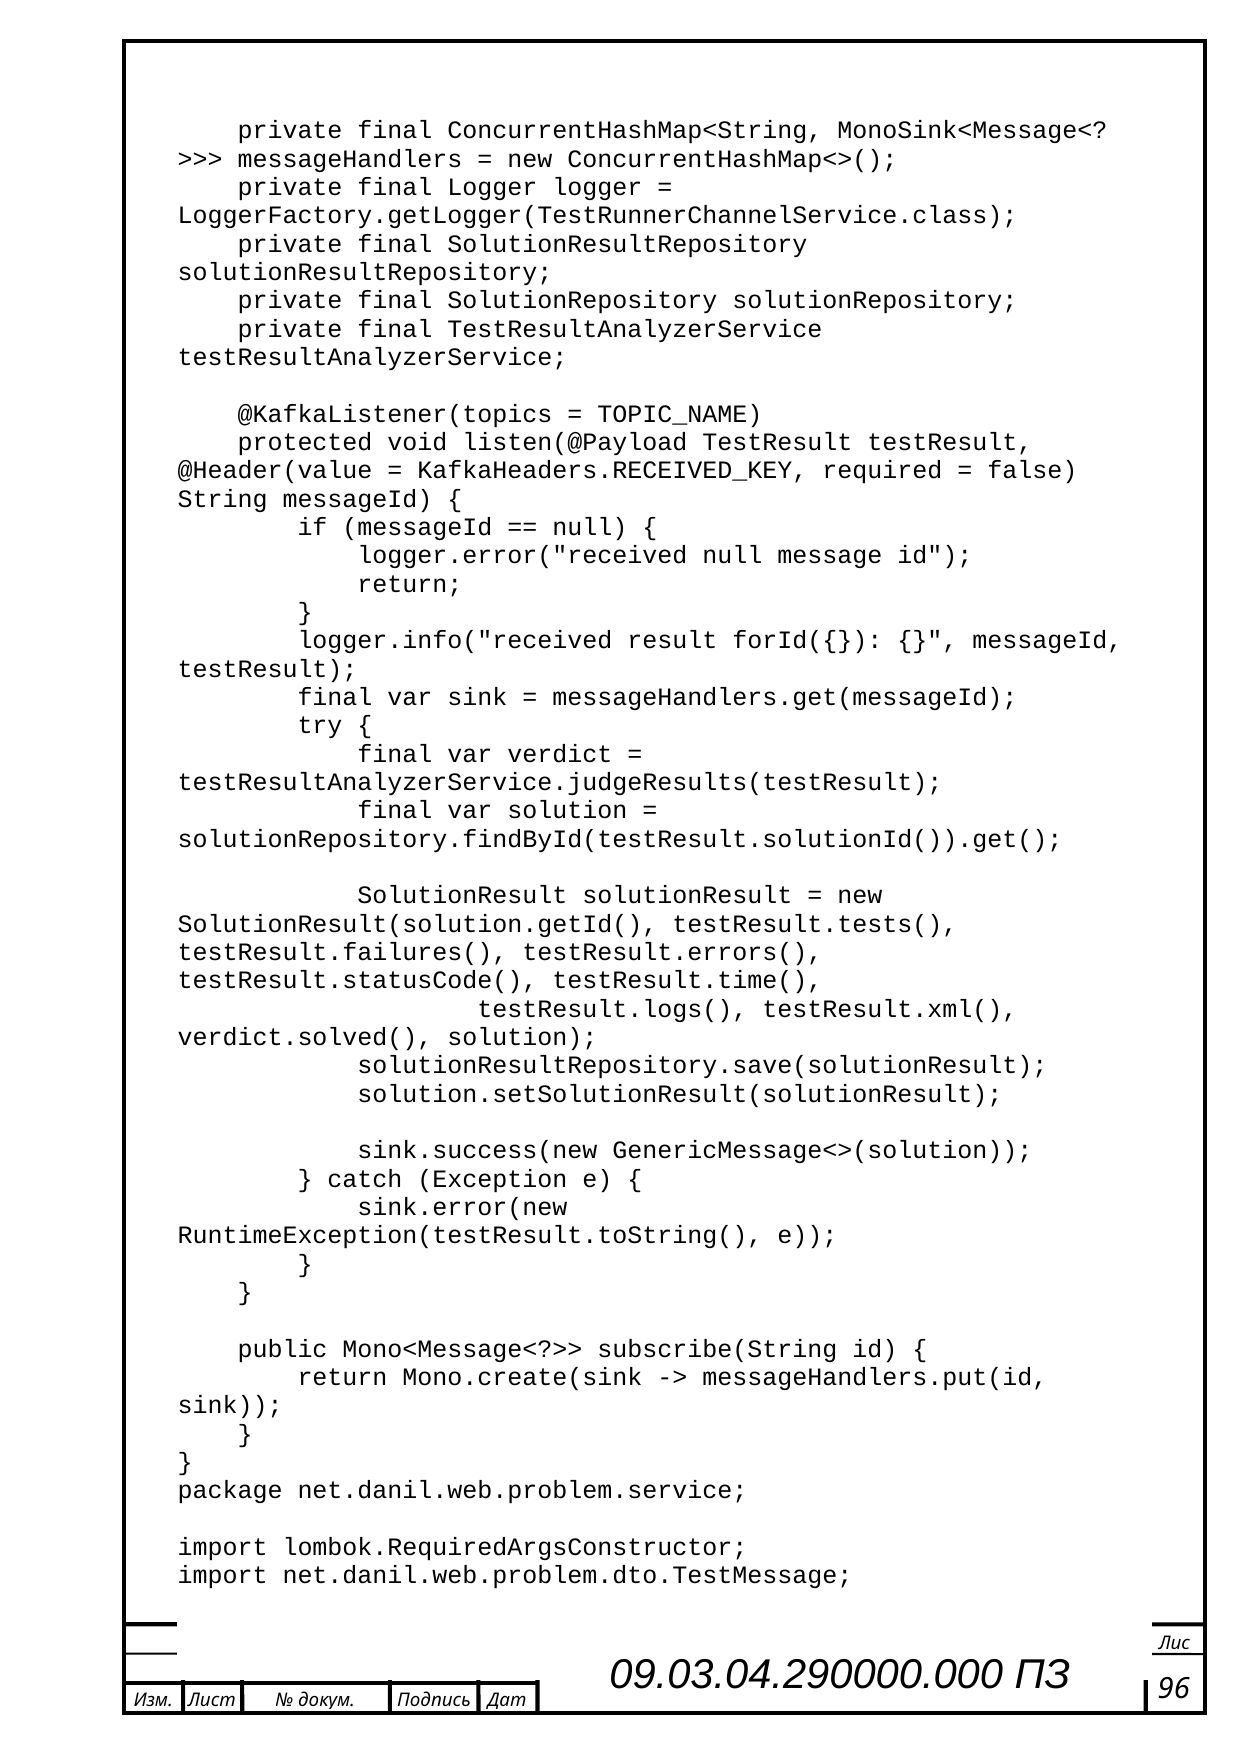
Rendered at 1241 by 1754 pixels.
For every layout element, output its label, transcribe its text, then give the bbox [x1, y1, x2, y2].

text logger.info("received result forId({}): {}", messageId, testResult); [177, 628, 1152, 685]
text } [177, 1450, 1152, 1478]
text private final TestResultAnalyzerService testResultAnalyzerService; [177, 316, 1152, 373]
text return Mono.create(sink -> messageHandlers.put(id, sink)); [177, 1365, 1152, 1421]
text } [177, 600, 1152, 628]
text import net.danil.web.problem.dto.TestMessage; [177, 1563, 1152, 1591]
text private final Logger logger = LoggerFactory.getLogger(TestRunnerChannelService.class); [177, 175, 1152, 231]
text } [177, 1421, 1152, 1450]
text final var verdict = testResultAnalyzerService.judgeResults(testResult); [177, 741, 1152, 798]
text sink.success(new GenericMessage<>(solution)); [177, 1138, 1152, 1166]
text final var sink = messageHandlers.get(messageId); [177, 685, 1152, 713]
text logger.error("received null message id"); [177, 543, 1152, 571]
text SolutionResult solutionResult = new SolutionResult(solution.getId(), testResult.tests(), testResult.failures(), testResult.errors(), testResult.statusCode(), testResult.time(), [177, 883, 1152, 996]
text public Mono<Message<?>> subscribe(String id) { [177, 1336, 1152, 1365]
text } catch (Exception e) { [177, 1166, 1152, 1195]
text return; [177, 571, 1152, 600]
text testResult.logs(), testResult.xml(), verdict.solved(), solution); [177, 996, 1152, 1053]
text } [177, 1251, 1152, 1280]
text private final SolutionResultRepository solutionResultRepository; [177, 231, 1152, 288]
text package net.danil.web.problem.service; [177, 1478, 1152, 1506]
text protected void listen(@Payload TestResult testResult, @Header(value = KafkaHeaders.RECEIVED_KEY, required = false) String messageId) { [177, 430, 1152, 515]
text sink.error(new RuntimeException(testResult.toString(), e)); [177, 1195, 1152, 1251]
text } [177, 1280, 1152, 1308]
text private final ConcurrentHashMap<String, MonoSink<Message<?>>> messageHandlers = new ConcurrentHashMap<>(); [177, 118, 1152, 175]
text solution.setSolutionResult(solutionResult); [177, 1081, 1152, 1110]
text private final SolutionRepository solutionRepository; [177, 288, 1152, 316]
text try { [177, 713, 1152, 741]
text @KafkaListener(topics = TOPIC_NAME) [177, 401, 1152, 430]
text solutionResultRepository.save(solutionResult); [177, 1053, 1152, 1081]
text if (messageId == null) { [177, 515, 1152, 543]
text final var solution = solutionRepository.findById(testResult.solutionId()).get(); [177, 798, 1152, 855]
text import lombok.RequiredArgsConstructor; [177, 1535, 1152, 1563]
